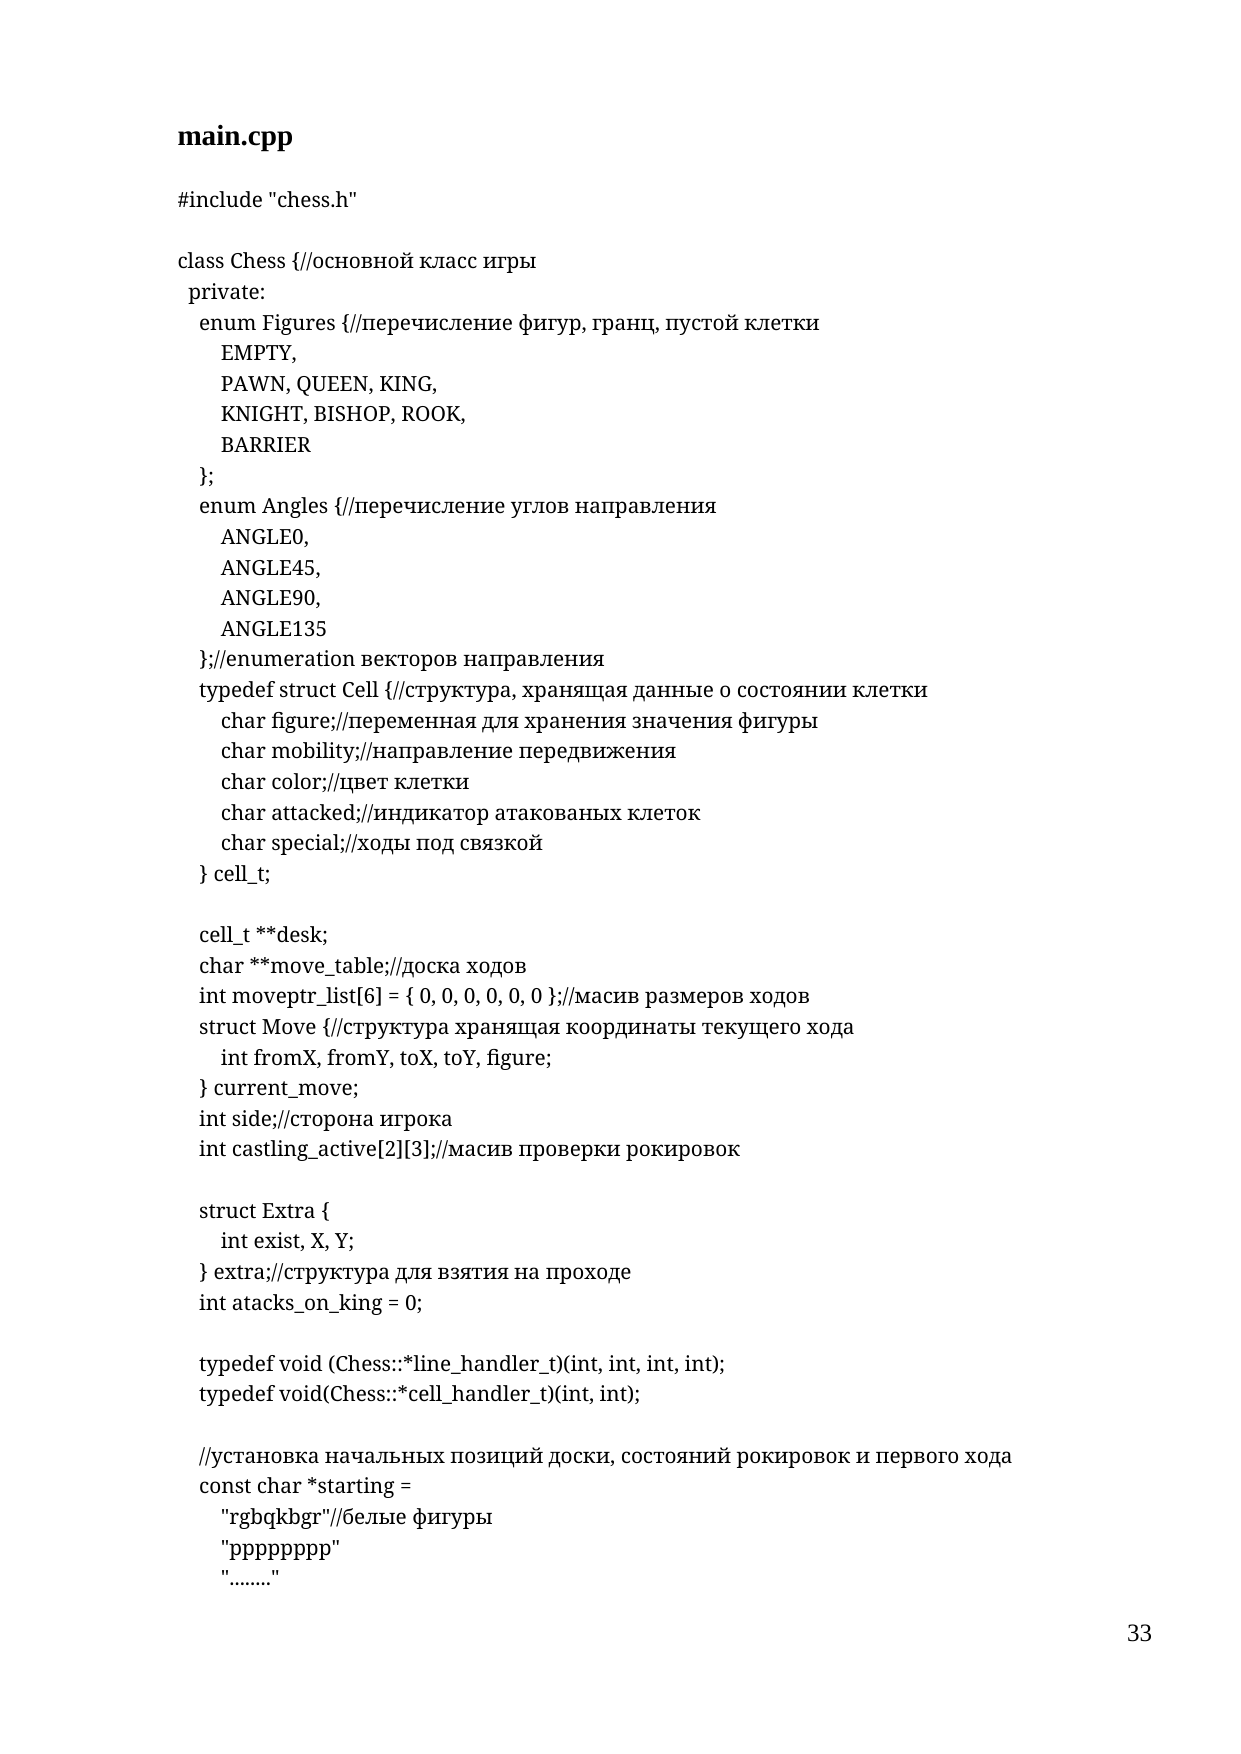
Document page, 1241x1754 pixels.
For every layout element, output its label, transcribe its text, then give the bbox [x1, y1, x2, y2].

text int exist, X, Y; [177, 1226, 1152, 1255]
text class Chess {//основной класс игры [177, 246, 1152, 275]
text struct Move {//структура хранящая координаты текущего хода [177, 1012, 1152, 1041]
text EMPTY, [177, 338, 1152, 367]
text char **move_table;//доска ходов [177, 951, 1152, 979]
text int atacks_on_king = 0; [177, 1288, 1152, 1316]
text enum Angles {//перечисление углов направления [177, 491, 1152, 520]
text int fromX, fromY, toX, toY, figure; [177, 1043, 1152, 1071]
text "rgbqkbgr"//белые фигуры [177, 1502, 1152, 1531]
text char attacked;//индикатор атакованых клеток [177, 798, 1152, 826]
text typedef void (Chess::*line_handler_t)(int, int, int, int); [177, 1349, 1152, 1377]
text "........" [177, 1563, 1152, 1592]
text char color;//цвет клетки [177, 767, 1152, 796]
text };//enumeration векторов направления [177, 644, 1152, 673]
text const char *starting = [177, 1471, 1152, 1500]
text ANGLE0, [177, 522, 1152, 551]
text #include "chess.h" [177, 185, 1152, 214]
text KNIGHT, BISHOP, ROOK, [177, 399, 1152, 428]
text char figure;//переменная для хранения значения фигуры [177, 706, 1152, 734]
text cell_t **desk; [177, 920, 1152, 949]
text } cell_t; [177, 859, 1152, 887]
text char mobility;//направление передвижения [177, 736, 1152, 765]
text //установка начальных позиций доски, состояний рокировок и первого хода [177, 1441, 1152, 1469]
text PAWN, QUEEN, KING, [177, 369, 1152, 397]
text int moveptr_list[6] = { 0, 0, 0, 0, 0, 0 };//масив размеров ходов [177, 981, 1152, 1010]
text int side;//сторона игрока [177, 1104, 1152, 1132]
text }; [177, 461, 1152, 489]
text typedef struct Cell {//структура, хранящая данные о состоянии клетки [177, 675, 1152, 704]
text } extra;//структура для взятия на проходе [177, 1257, 1152, 1286]
text int castling_active[2][3];//масив проверки рокировок [177, 1134, 1152, 1163]
text ANGLE90, [177, 583, 1152, 612]
text "pppppppp" [177, 1533, 1152, 1561]
text enum Figures {//перечисление фигур, гранц, пустой клетки [177, 308, 1152, 336]
text main.cpp [177, 118, 1152, 152]
text struct Extra { [177, 1196, 1152, 1224]
text ANGLE45, [177, 553, 1152, 581]
text } current_move; [177, 1073, 1152, 1102]
text ANGLE135 [177, 614, 1152, 642]
text typedef void(Chess::*cell_handler_t)(int, int); [177, 1379, 1152, 1408]
text private: [177, 277, 1152, 306]
text BARRIER [177, 430, 1152, 459]
text char special;//ходы под связкой [177, 828, 1152, 857]
